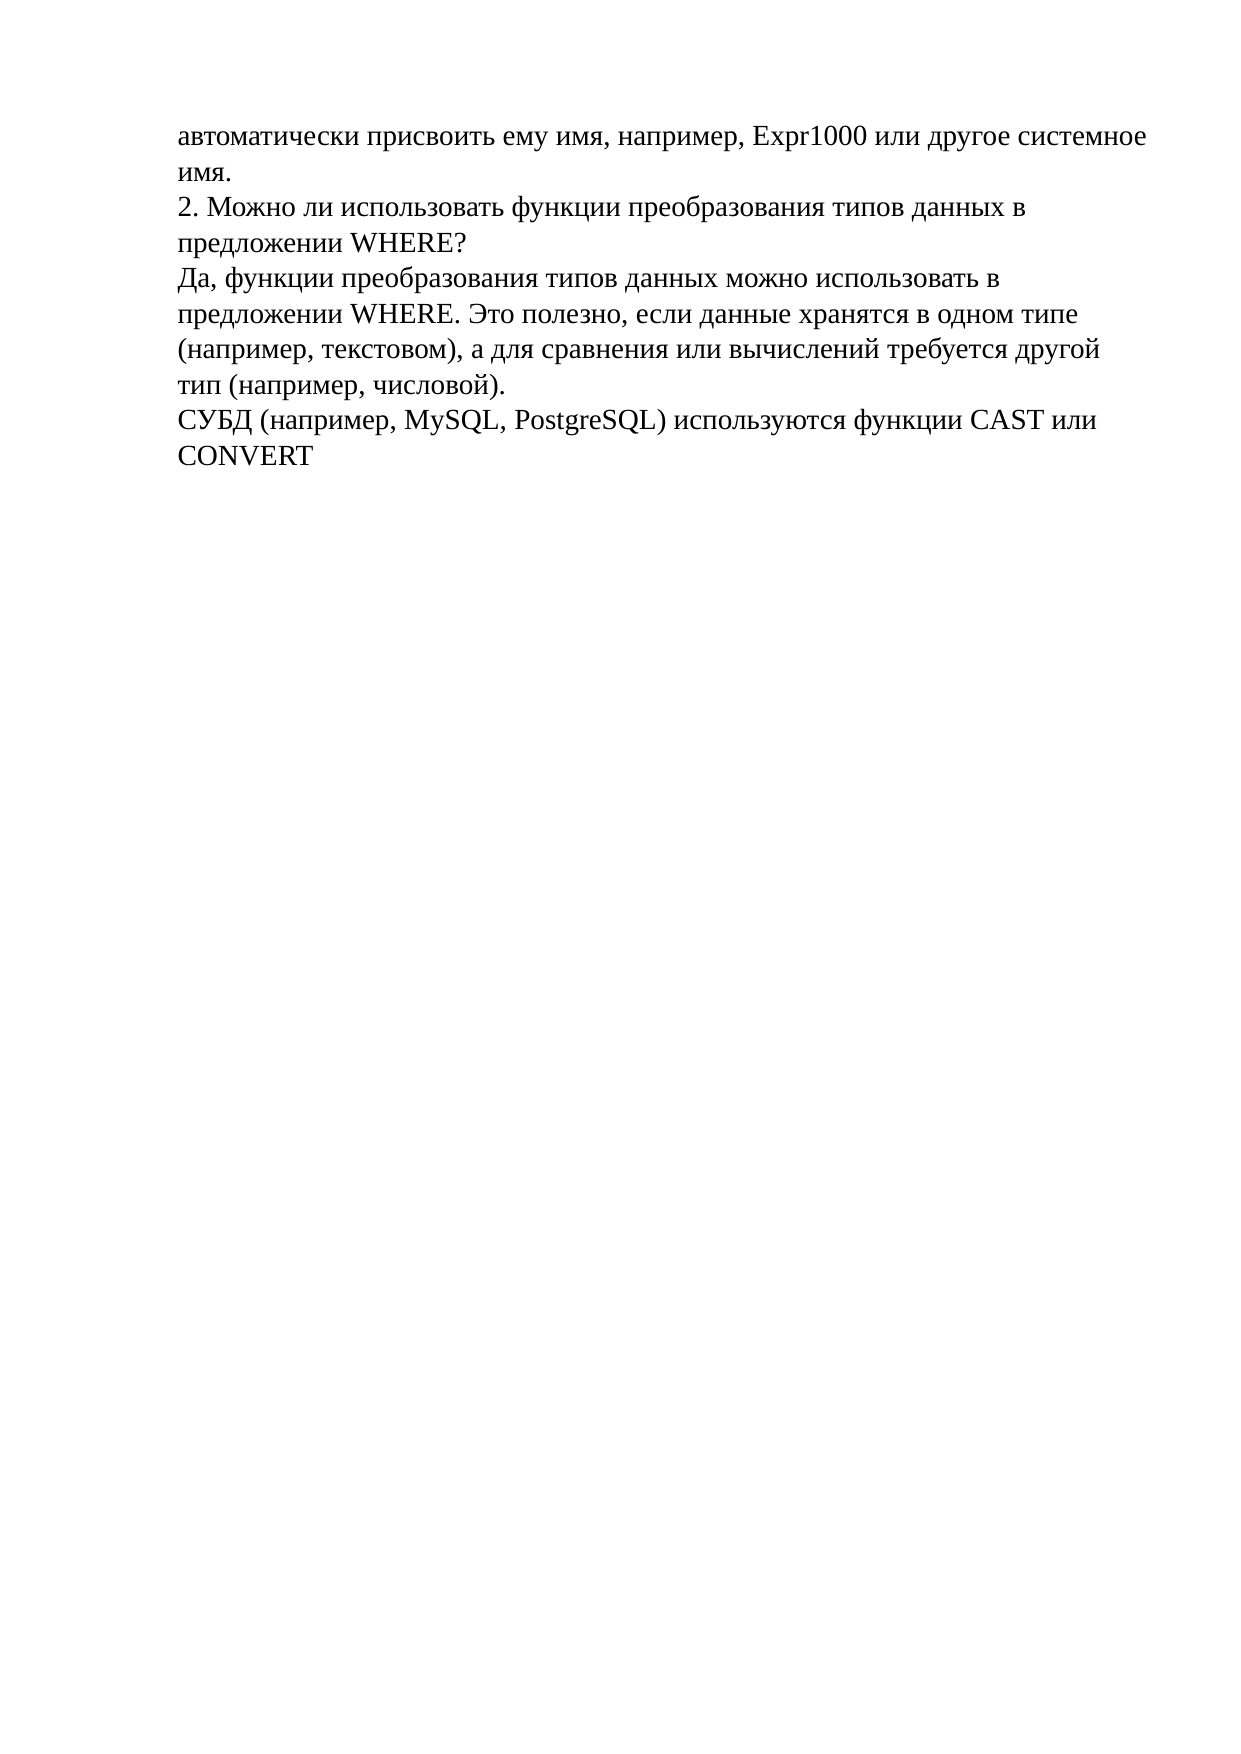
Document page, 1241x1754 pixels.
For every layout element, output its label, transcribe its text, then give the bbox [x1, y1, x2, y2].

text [177, 118, 1152, 187]
text Да, функции преобразования типов данных можно использовать в предложении WHERE. Это полезно, если данные хранятся в одном типе (например, текстовом), а для сравнения или вычислений требуется другой тип (например, числовой). [177, 260, 1152, 400]
text 2. Можно ли использовать функции преобразования типов данных в предложении WHERE? [177, 189, 1152, 258]
text СУБД (например, MySQL, PostgreSQL) используются функции CAST или CONVERT [177, 402, 1152, 471]
